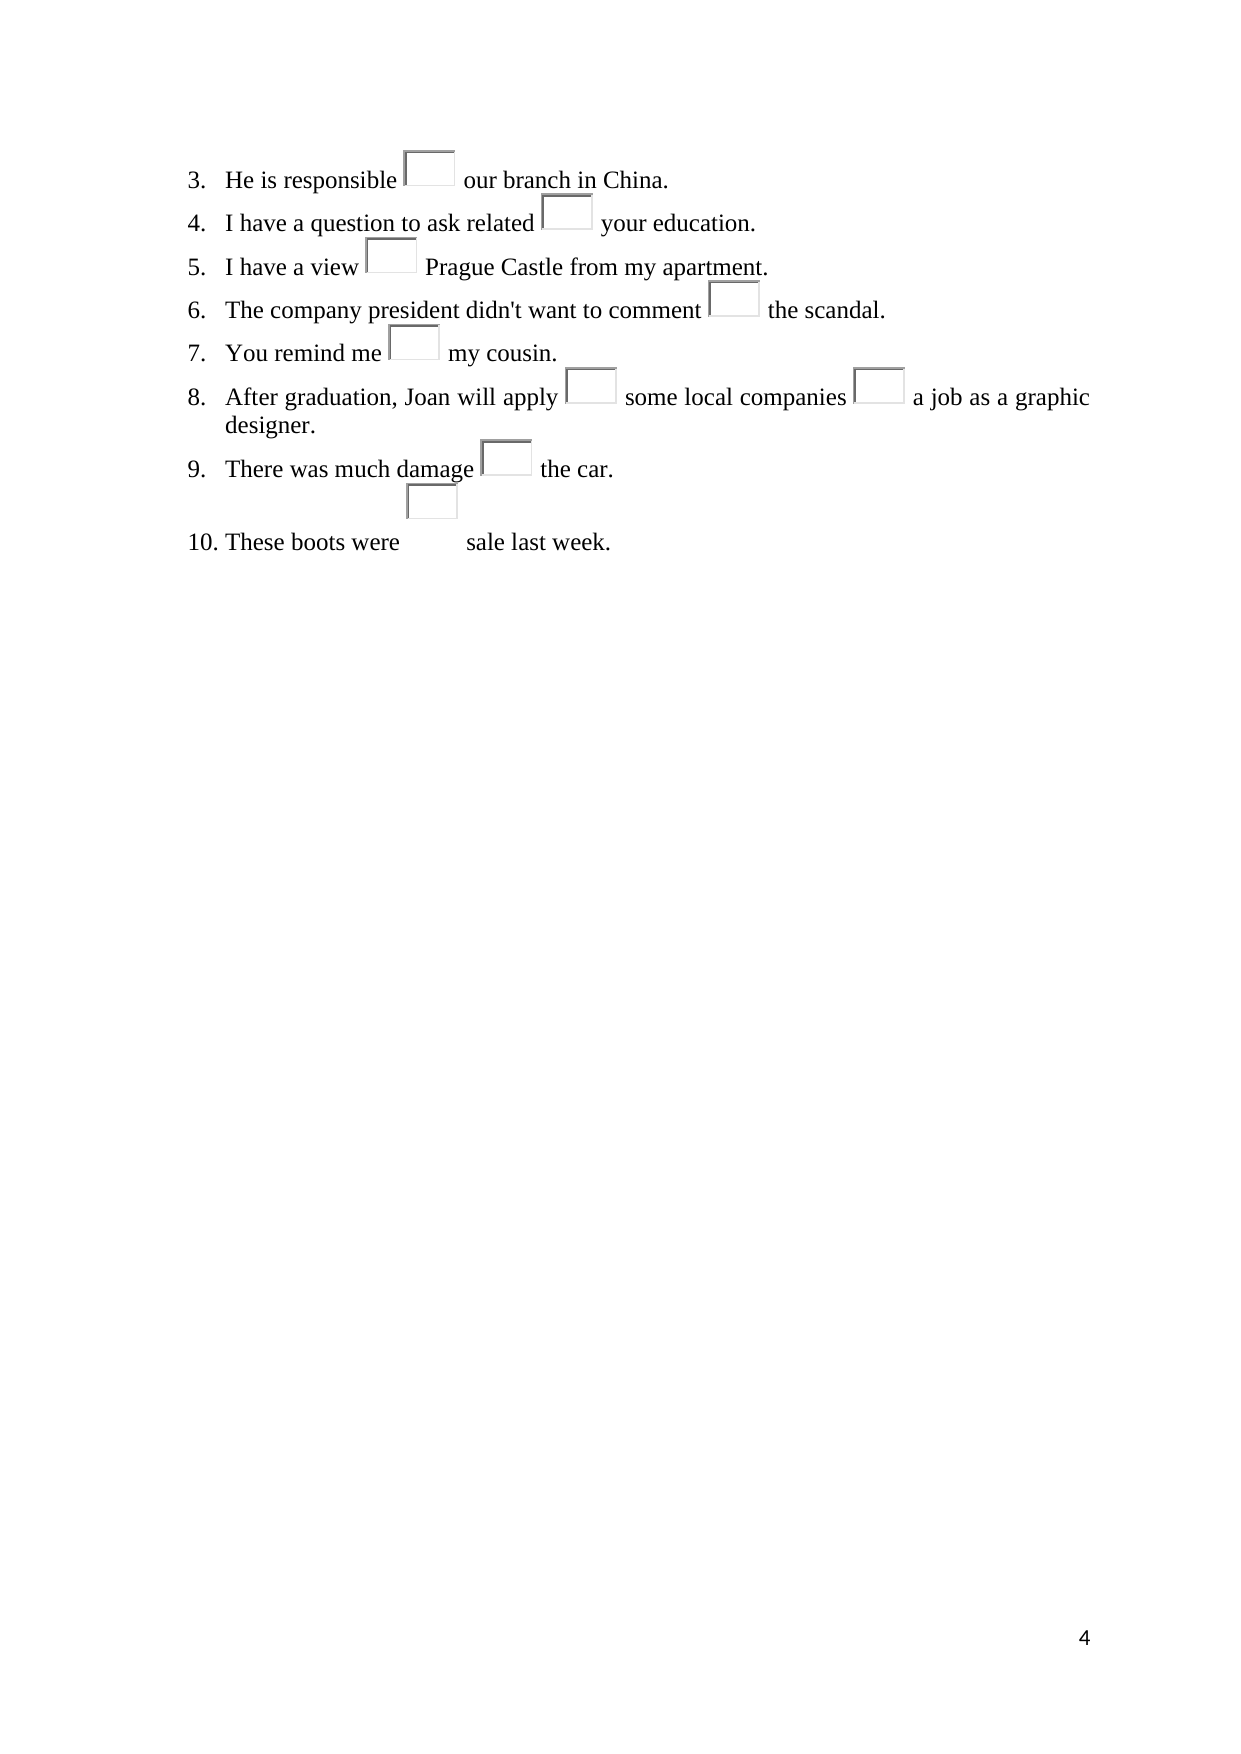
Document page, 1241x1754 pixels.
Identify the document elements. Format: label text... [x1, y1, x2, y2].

list After graduation, Joan will apply some local companies a job as a graphic designer. [187, 367, 1090, 439]
list He is responsible our branch in China. [187, 150, 1090, 193]
list I have a view Prague Castle from my apartment. [187, 237, 1090, 280]
list The company president didn't want to comment the scandal. [187, 280, 1090, 324]
list I have a question to ask related your education. [187, 193, 1090, 237]
list You remind me my cousin. [187, 324, 1090, 367]
list These boots were sale last week. [187, 483, 1090, 555]
list There was much damage the car. [187, 439, 1090, 483]
